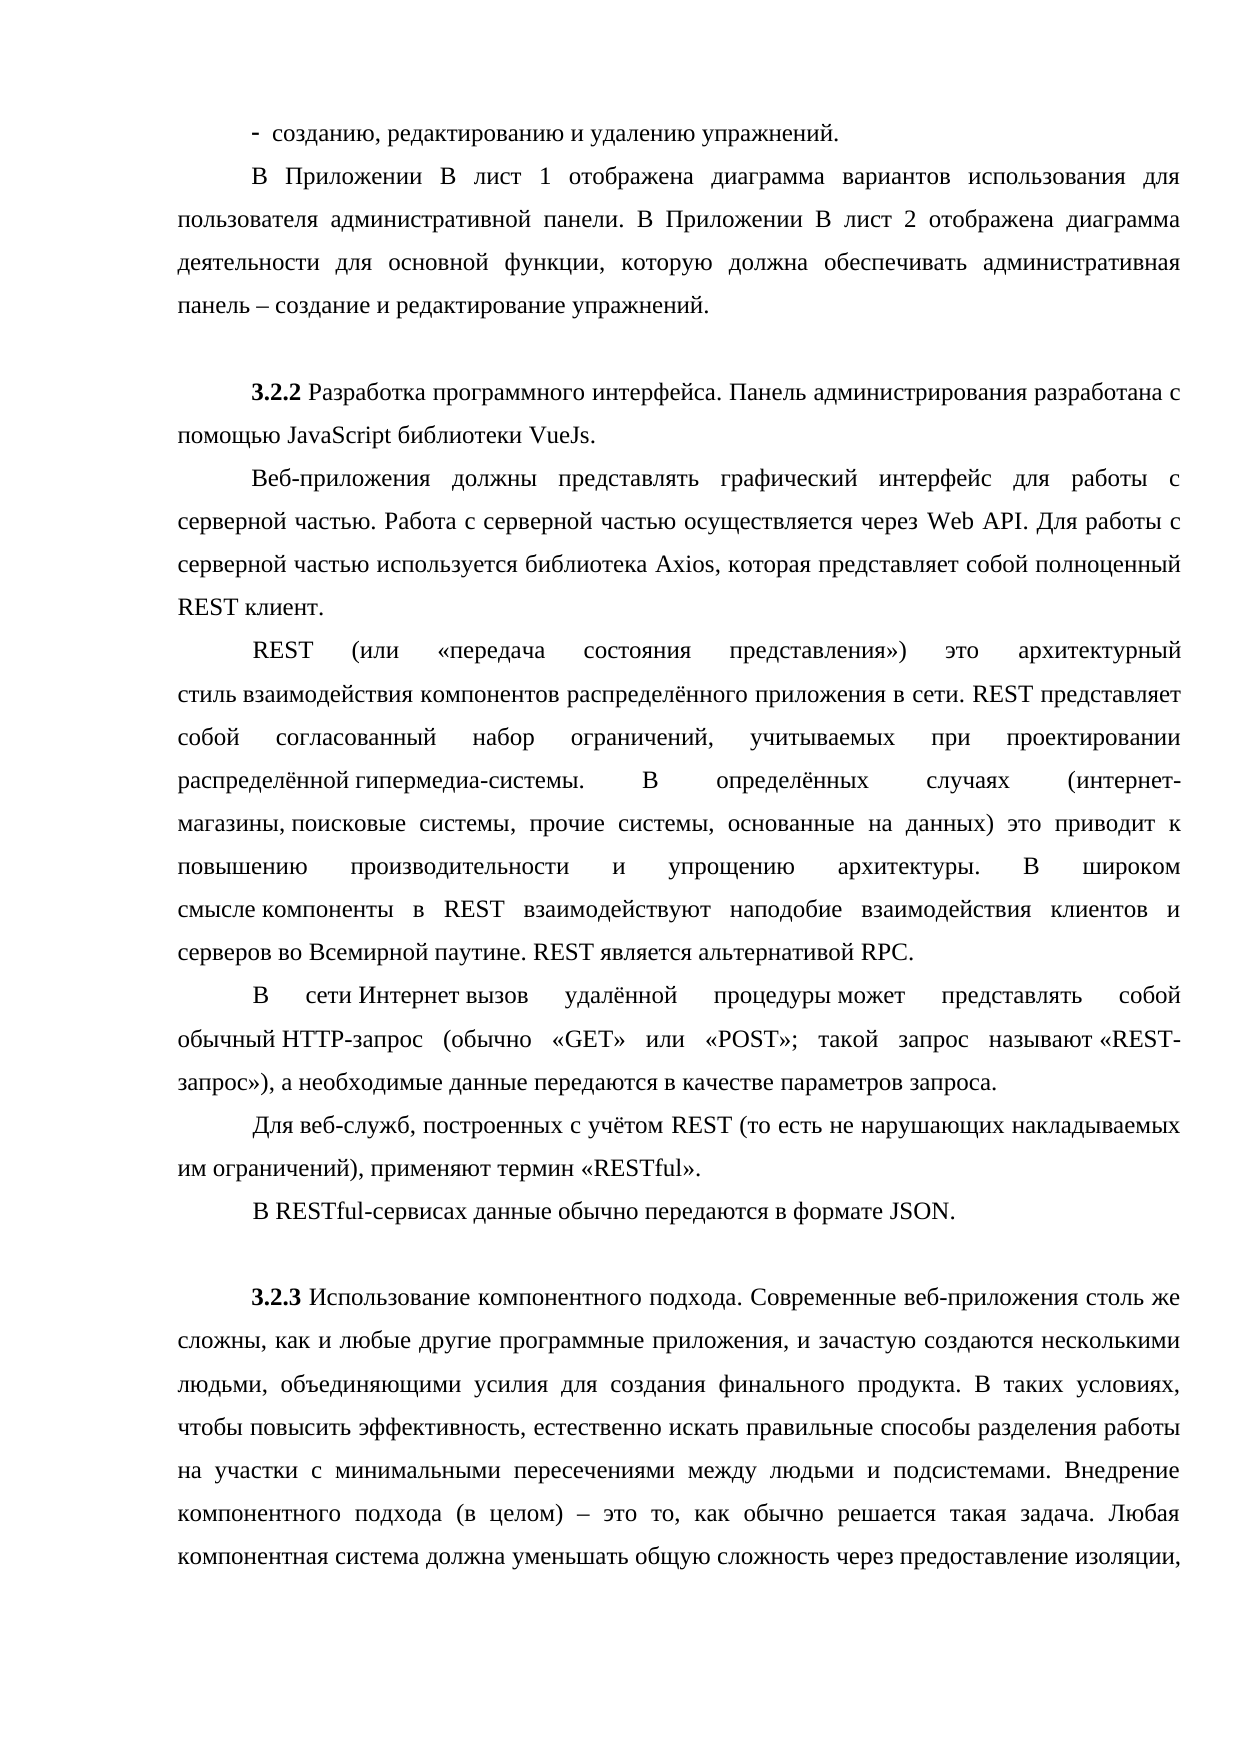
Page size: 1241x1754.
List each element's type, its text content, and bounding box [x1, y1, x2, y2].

text Для веб-служб, построенных с учётом REST (то есть не нарушающих накладываемых им ограничений), применяют термин «RESTful». [177, 1110, 1181, 1182]
text В сети Интернет вызов удалённой процедуры может представлять собой обычный HTTP-запрос (обычно «GET» или «POST»; такой запрос называют «REST-запрос»), а необходимые данные передаются в качестве параметров запроса. [177, 981, 1181, 1096]
text REST (или «передача состояния представления») это архитектурный стиль взаимодействия компонентов распределённого приложения в сети. REST представляет собой согласованный набор ограничений, учитываемых при проектировании распределённой гипермедиа-системы. В определённых случаях (интернет-магазины, поисковые системы, прочие системы, основанные на данных) это приводит к повышению производительности и упрощению архитектуры. В широком смысле компоненты в REST взаимодействуют наподобие взаимодействия клиентов и серверов во Всемирной паутине. REST является альтернативой RPC. [177, 636, 1181, 966]
text 3.2.2 Разработка программного интерфейса. Панель администрирования разработана с помощью JavaScript библиотеки VueJs. [177, 377, 1181, 449]
list созданию, редактированию и удалению упражнений. [177, 118, 1181, 147]
text В Приложении В лист 1 отображена диаграмма вариантов использования для пользователя административной панели. В Приложении В лист 2 отображена диаграмма деятельности для основной функции, которую должна обеспечивать административная панель – создание и редактирование упражнений. [177, 161, 1181, 319]
text В RESTful-сервисах данные обычно передаются в формате JSON. [177, 1196, 1181, 1225]
